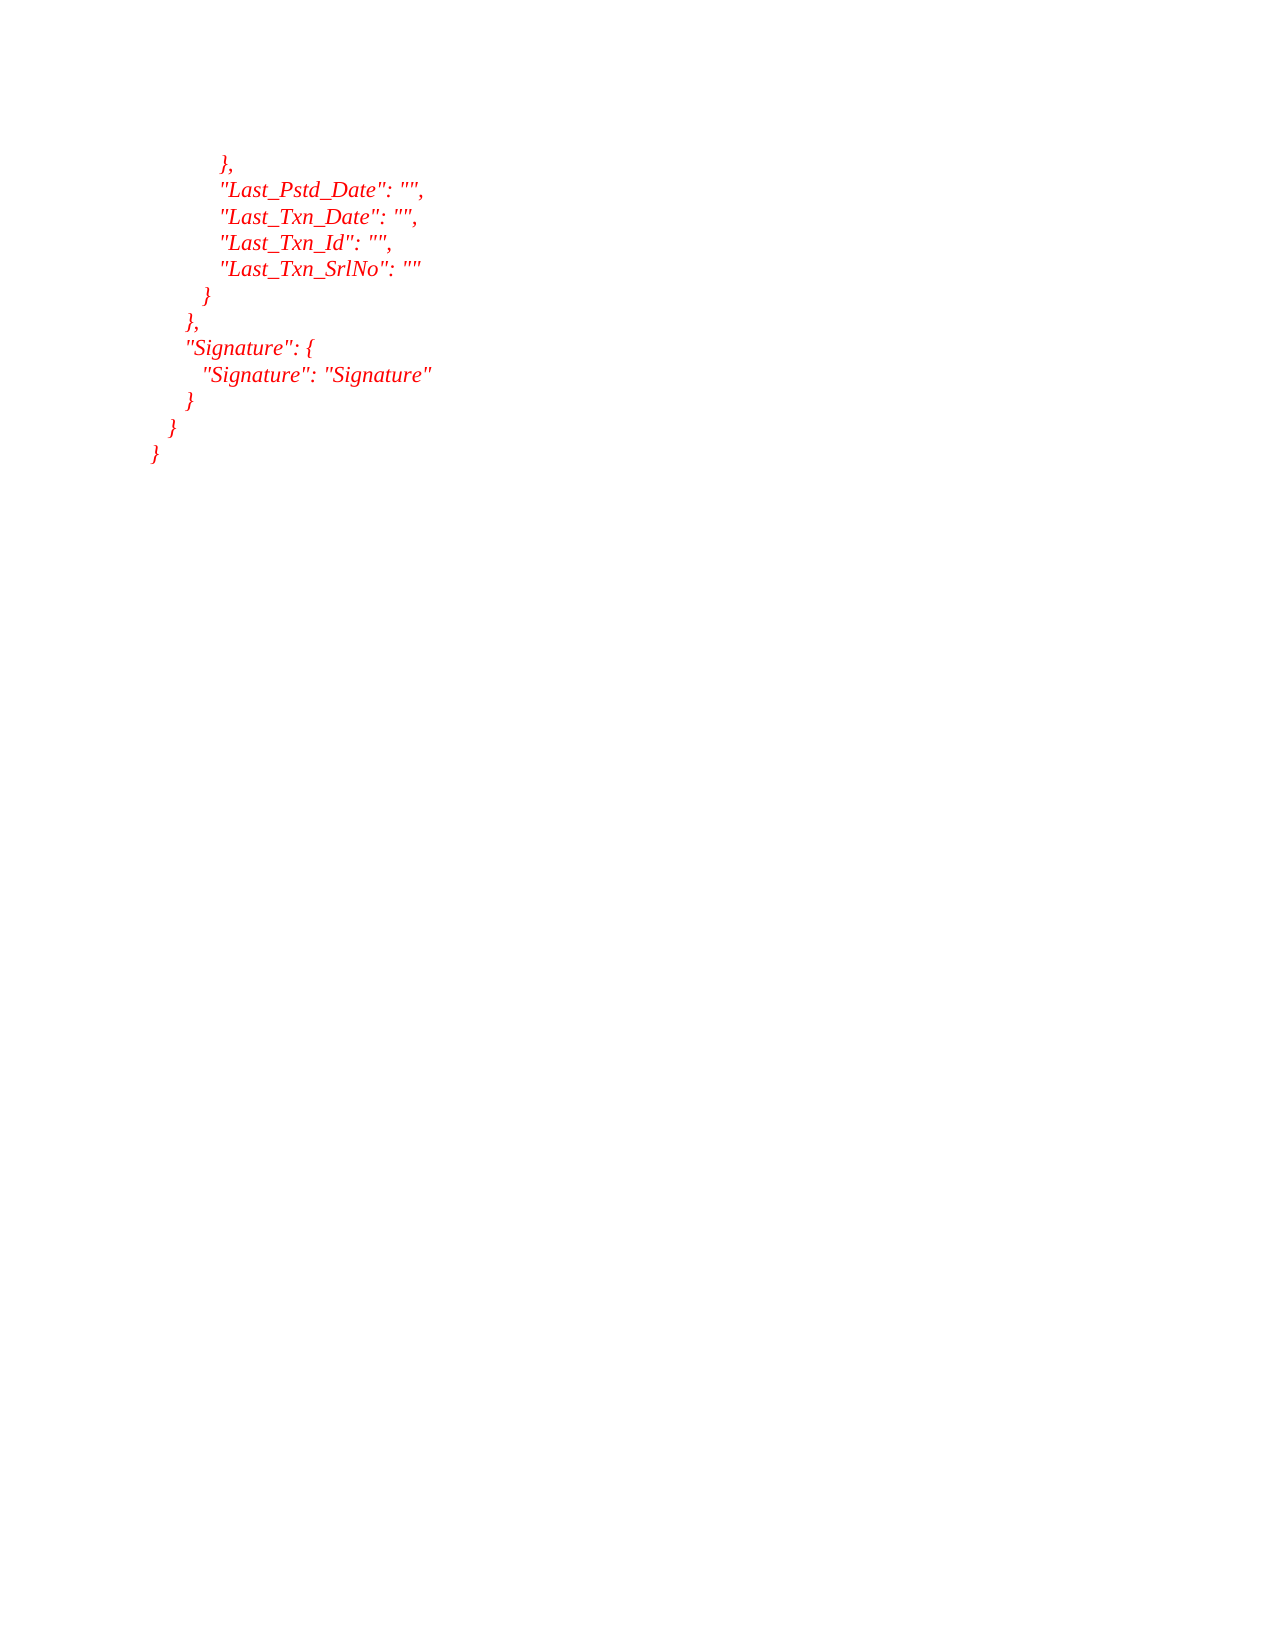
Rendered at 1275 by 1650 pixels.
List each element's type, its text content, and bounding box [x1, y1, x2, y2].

list } [150, 282, 1125, 308]
list } [150, 387, 1125, 413]
list } [150, 413, 1125, 440]
list }, [150, 150, 1125, 176]
list "Last_Txn_Id": "", [150, 229, 1125, 255]
list "Signature": { [150, 334, 1125, 361]
list "Signature": "Signature" [150, 361, 1125, 387]
list "Last_Txn_Date": "", [150, 203, 1125, 229]
list } [150, 440, 1125, 466]
list "Last_Txn_SrlNo": "" [150, 255, 1125, 282]
list }, [150, 308, 1125, 334]
list "Last_Pstd_Date": "", [150, 176, 1125, 203]
